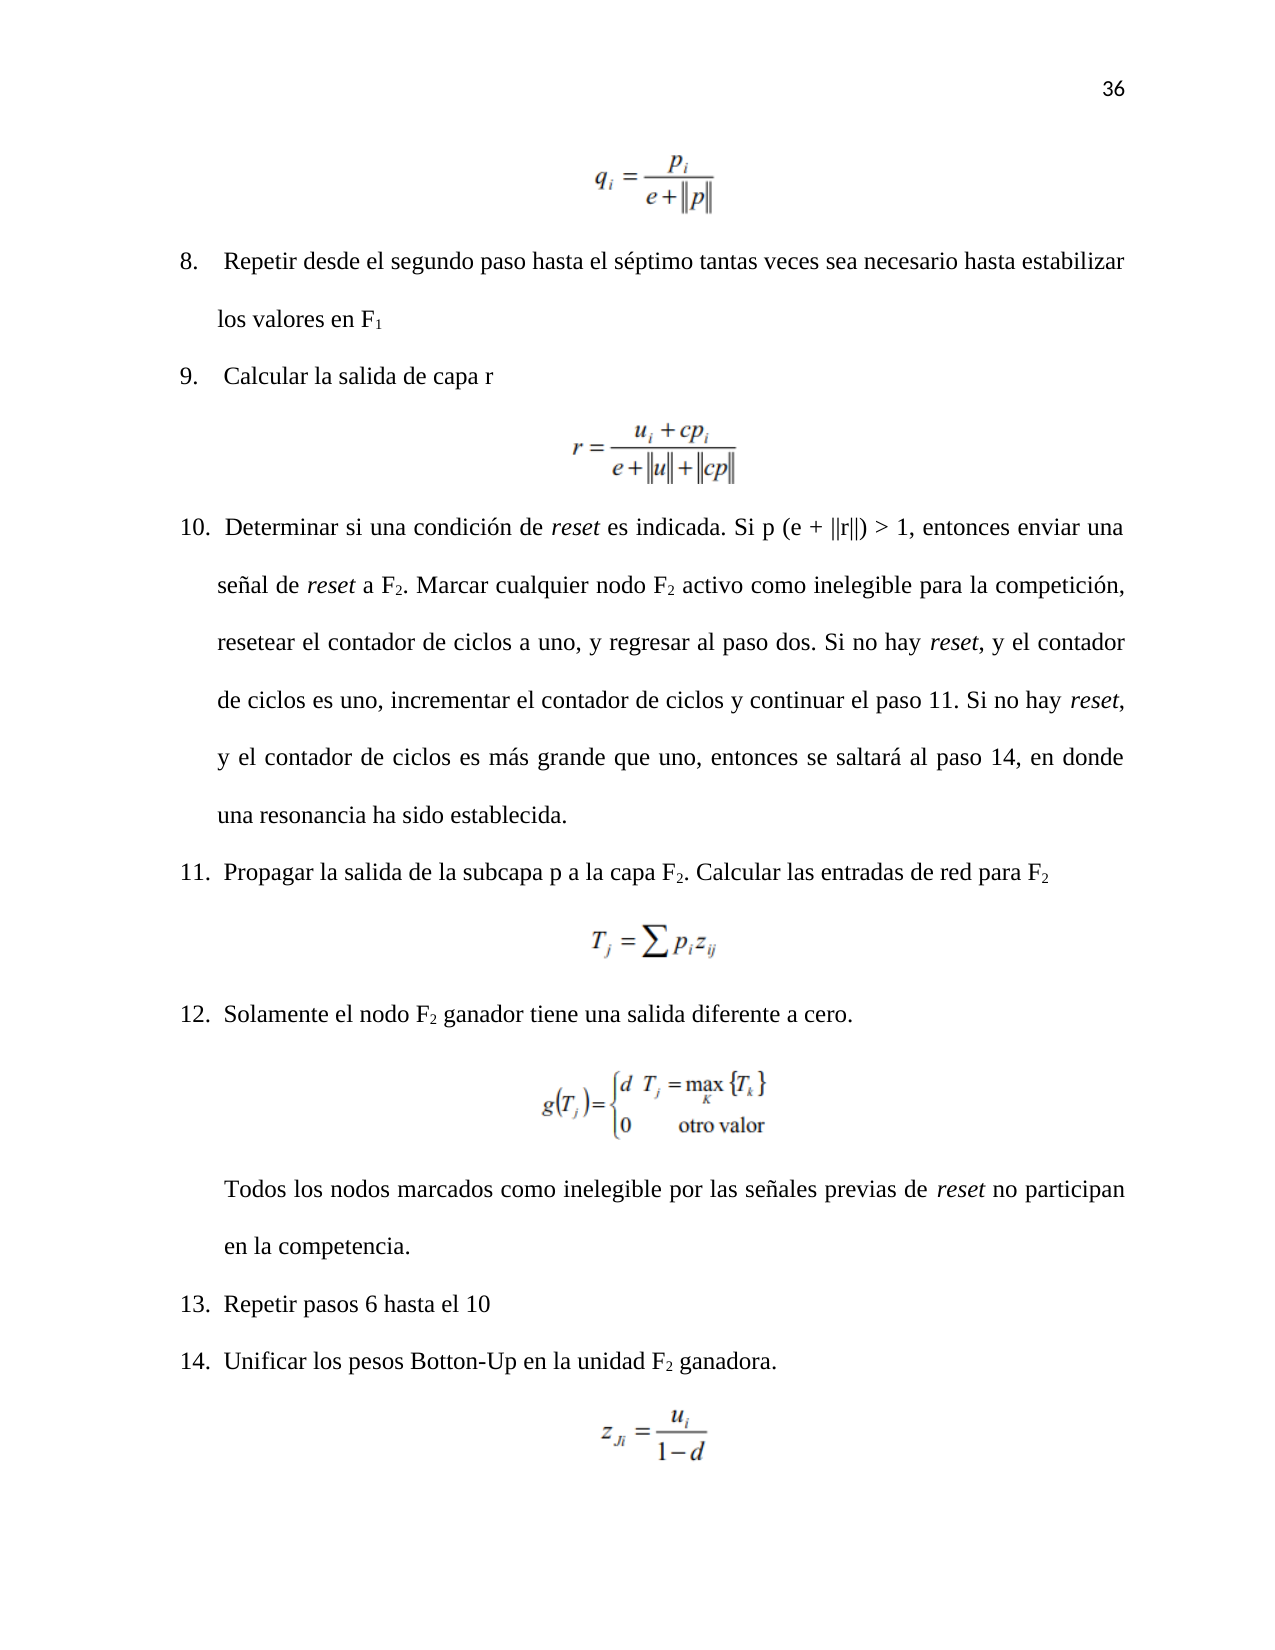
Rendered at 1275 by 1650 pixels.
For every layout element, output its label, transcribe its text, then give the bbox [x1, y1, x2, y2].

list Unificar los pesos Botton-Up en la unidad F2 ganadora. [179, 1346, 1125, 1375]
text Todos los nodos marcados como inelegible por las señales previas de reset no participan en la competencia. [224, 1174, 1125, 1260]
list Determinar si una condición de reset es indicada. Si p (e + ||r||) > 1, entonces enviar una señal de reset a F2. Marcar cualquier nodo F2 activo como inelegible para la competición, resetear el contador de ciclos a uno, y regresar al paso dos. Si no hay reset, y el contador de ciclos es uno, incrementar el contador de ciclos y continuar el paso 11. Si no hay reset, y el contador de ciclos es más grande que uno, entonces se saltará al paso 14, en donde una resonancia ha sido establecida. [179, 512, 1125, 829]
picture [578, 150, 727, 218]
list Propagar la salida de la subcapa p a la capa F2. Calcular las entradas de red para F2 [179, 857, 1125, 886]
list Repetir desde el segundo paso hasta el séptimo tantas veces sea necesario hasta estabilizar los valores en F1 [179, 246, 1125, 332]
picture [524, 1056, 780, 1145]
picture [588, 1403, 717, 1464]
picture [574, 915, 731, 970]
list Solamente el nodo F2 ganador tiene una salida diferente a cero. [179, 999, 1125, 1027]
picture [552, 418, 752, 484]
list Repetir pasos 6 hasta el 10 [179, 1289, 1125, 1317]
list Calcular la salida de capa r [179, 361, 1125, 390]
